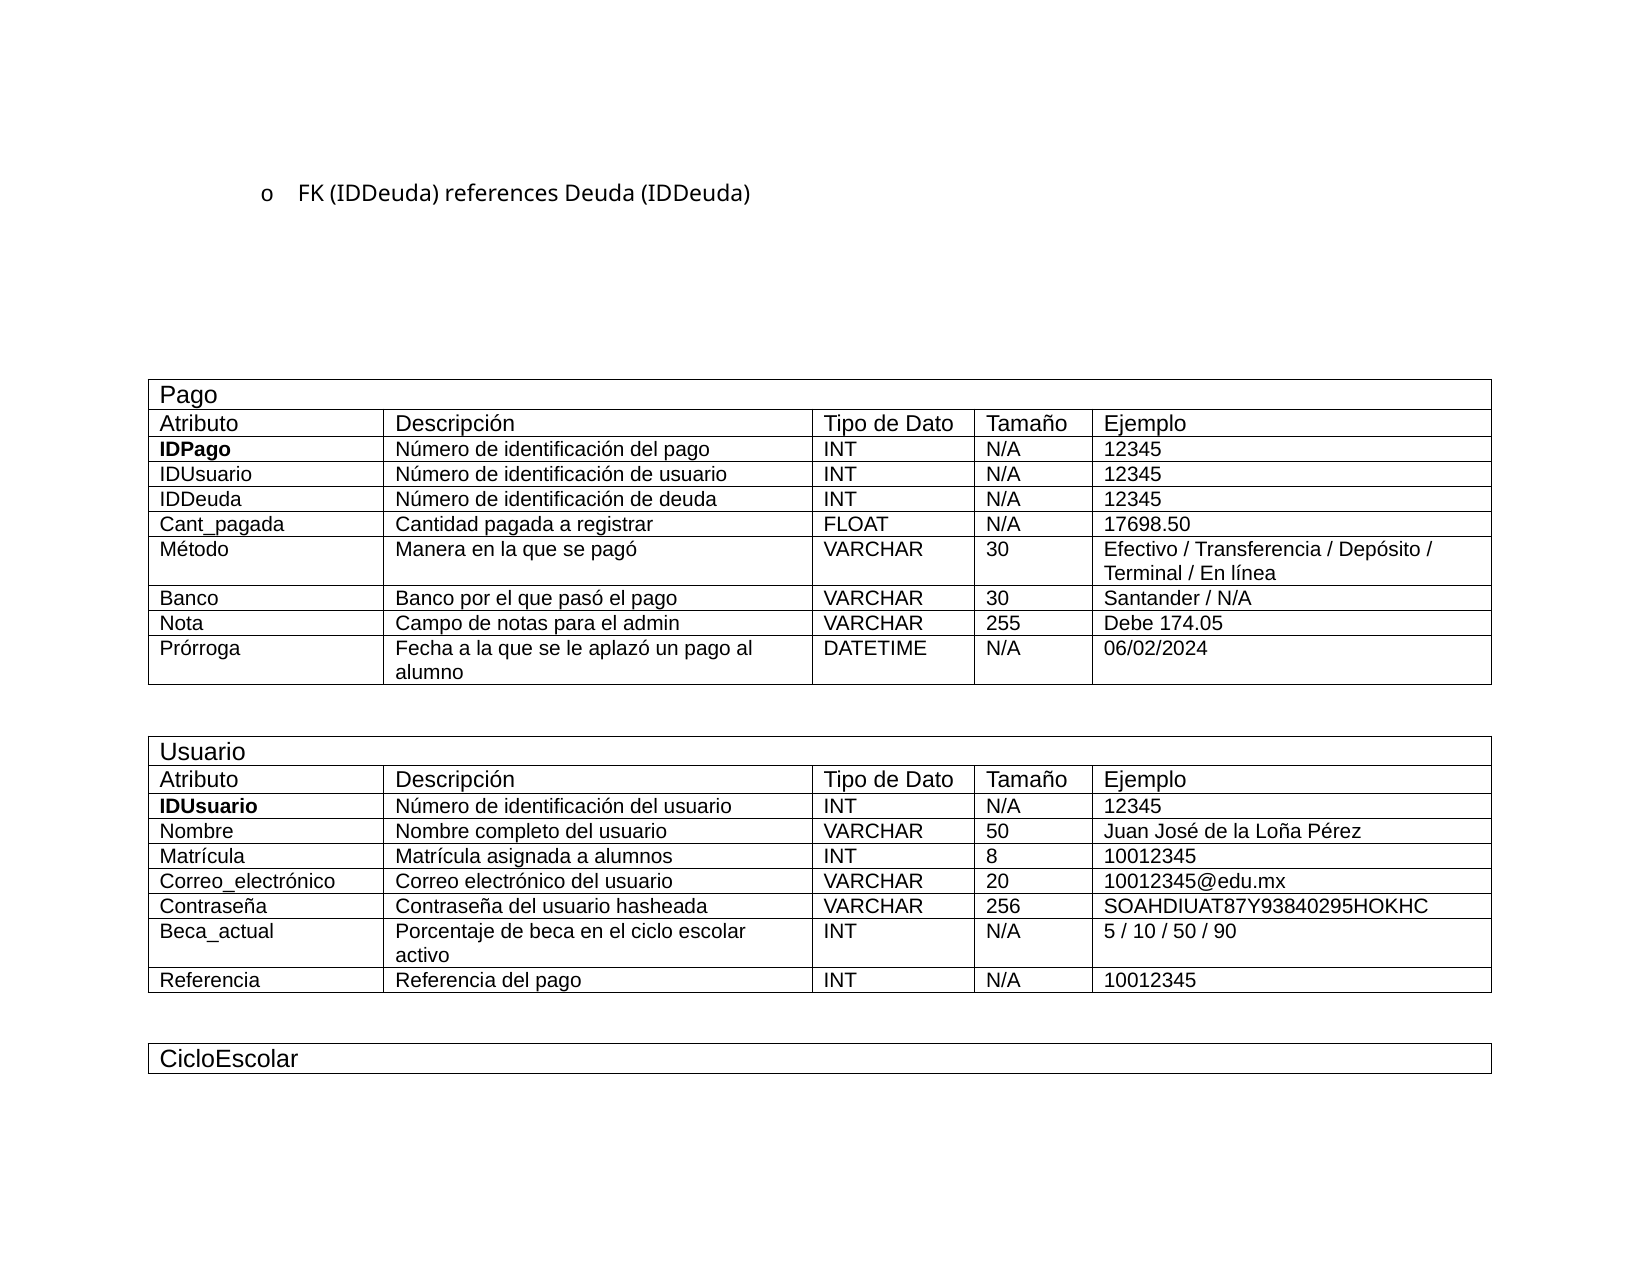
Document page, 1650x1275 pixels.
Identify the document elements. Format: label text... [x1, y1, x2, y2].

table_cell Beca_actual [149, 919, 383, 967]
table_cell 50 [975, 819, 1092, 843]
table_cell 255 [975, 611, 1092, 635]
table_cell VARCHAR [813, 819, 974, 843]
table_cell Número de identificación del usuario [384, 794, 812, 818]
table_cell INT [813, 794, 974, 818]
table_cell N/A [975, 462, 1092, 486]
table_cell Manera en la que se pagó [384, 537, 812, 585]
table_header [384, 380, 812, 409]
table_cell Ejemplo [1093, 766, 1491, 793]
table_cell Matrícula asignada a alumnos [384, 844, 812, 868]
table_cell 30 [975, 537, 1092, 585]
table_cell 10012345 [1093, 968, 1491, 992]
table_cell Banco [149, 586, 383, 610]
table_cell INT [813, 919, 974, 967]
table_cell Tipo de Dato [813, 410, 974, 436]
table_cell Nombre [149, 819, 383, 843]
table_cell Ejemplo [1093, 410, 1491, 436]
table_cell Correo electrónico del usuario [384, 869, 812, 893]
table_header [812, 1044, 974, 1073]
table_cell INT [813, 462, 974, 486]
table_header [384, 1044, 812, 1073]
table_cell Tipo de Dato [813, 766, 974, 793]
table_cell SOAHDIUAT87Y93840295HOKHC [1093, 894, 1491, 918]
table_cell Descripción [384, 410, 812, 436]
table_header Pago [149, 380, 384, 409]
table_cell Juan José de la Loña Pérez [1093, 819, 1491, 843]
table_cell Santander / N/A [1093, 586, 1491, 610]
table_cell VARCHAR [813, 586, 974, 610]
table_cell Referencia [149, 968, 383, 992]
table_header [975, 1044, 1092, 1073]
table_cell 17698.50 [1093, 512, 1491, 536]
table_header [1093, 380, 1491, 409]
table_cell Fecha a la que se le aplazó un pago al alumno [384, 636, 812, 684]
table_cell N/A [975, 919, 1092, 967]
list FK (IDDeuda) references Deuda (IDDeuda) [260, 177, 1502, 208]
table_cell VARCHAR [813, 869, 974, 893]
table_cell IDUsuario [149, 794, 383, 818]
table_cell Matrícula [149, 844, 383, 868]
table_header [384, 737, 812, 765]
table_cell Cantidad pagada a registrar [384, 512, 812, 536]
table_cell 12345 [1093, 794, 1491, 818]
table_header [1093, 1044, 1491, 1073]
table_cell 30 [975, 586, 1092, 610]
table_cell Descripción [384, 766, 812, 793]
table_cell INT [813, 487, 974, 511]
table_cell Número de identificación de usuario [384, 462, 812, 486]
table_cell Contraseña [149, 894, 383, 918]
table_cell Nombre completo del usuario [384, 819, 812, 843]
table_cell N/A [975, 636, 1092, 684]
table_cell Nota [149, 611, 383, 635]
table_cell VARCHAR [813, 611, 974, 635]
table_header [812, 380, 974, 409]
table_cell 20 [975, 869, 1092, 893]
table_cell 10012345 [1093, 844, 1491, 868]
table_cell N/A [975, 487, 1092, 511]
table_cell 12345 [1093, 462, 1491, 486]
table_cell 10012345@edu.mx [1093, 869, 1491, 893]
table_cell FLOAT [813, 512, 974, 536]
table_cell Correo_electrónico [149, 869, 383, 893]
table_cell Banco por el que pasó el pago [384, 586, 812, 610]
table_cell Atributo [149, 410, 383, 436]
table_header [1093, 737, 1491, 765]
table_cell Atributo [149, 766, 383, 793]
table_cell INT [813, 437, 974, 461]
table_cell Tamaño [975, 410, 1092, 436]
table_header [812, 737, 974, 765]
table_header [975, 380, 1092, 409]
table_cell N/A [975, 512, 1092, 536]
table_cell INT [813, 844, 974, 868]
table_cell INT [813, 968, 974, 992]
table_cell IDPago [149, 437, 383, 461]
table_cell 256 [975, 894, 1092, 918]
table_cell 06/02/2024 [1093, 636, 1491, 684]
table_cell Efectivo / Transferencia / Depósito / Terminal / En línea [1093, 537, 1491, 585]
table_cell Prórroga [149, 636, 383, 684]
table_cell VARCHAR [813, 894, 974, 918]
table_cell 5 / 10 / 50 / 90 [1093, 919, 1491, 967]
table_cell Número de identificación de deuda [384, 487, 812, 511]
table_cell Cant_pagada [149, 512, 383, 536]
table_cell N/A [975, 794, 1092, 818]
table_header [975, 737, 1092, 765]
table_cell Contraseña del usuario hasheada [384, 894, 812, 918]
table_cell Porcentaje de beca en el ciclo escolar activo [384, 919, 812, 967]
table_cell DATETIME [813, 636, 974, 684]
table_cell IDDeuda [149, 487, 383, 511]
table_cell Tamaño [975, 766, 1092, 793]
table_cell 12345 [1093, 437, 1491, 461]
table_cell IDUsuario [149, 462, 383, 486]
table_cell Campo de notas para el admin [384, 611, 812, 635]
table_cell N/A [975, 968, 1092, 992]
table_cell VARCHAR [813, 537, 974, 585]
table_header Usuario [149, 737, 384, 765]
table_cell Número de identificación del pago [384, 437, 812, 461]
table_cell 12345 [1093, 487, 1491, 511]
table_cell N/A [975, 437, 1092, 461]
table_cell Debe 174.05 [1093, 611, 1491, 635]
table_cell Referencia del pago [384, 968, 812, 992]
table_cell 8 [975, 844, 1092, 868]
table_cell Método [149, 537, 383, 585]
table_header CicloEscolar [149, 1044, 384, 1073]
